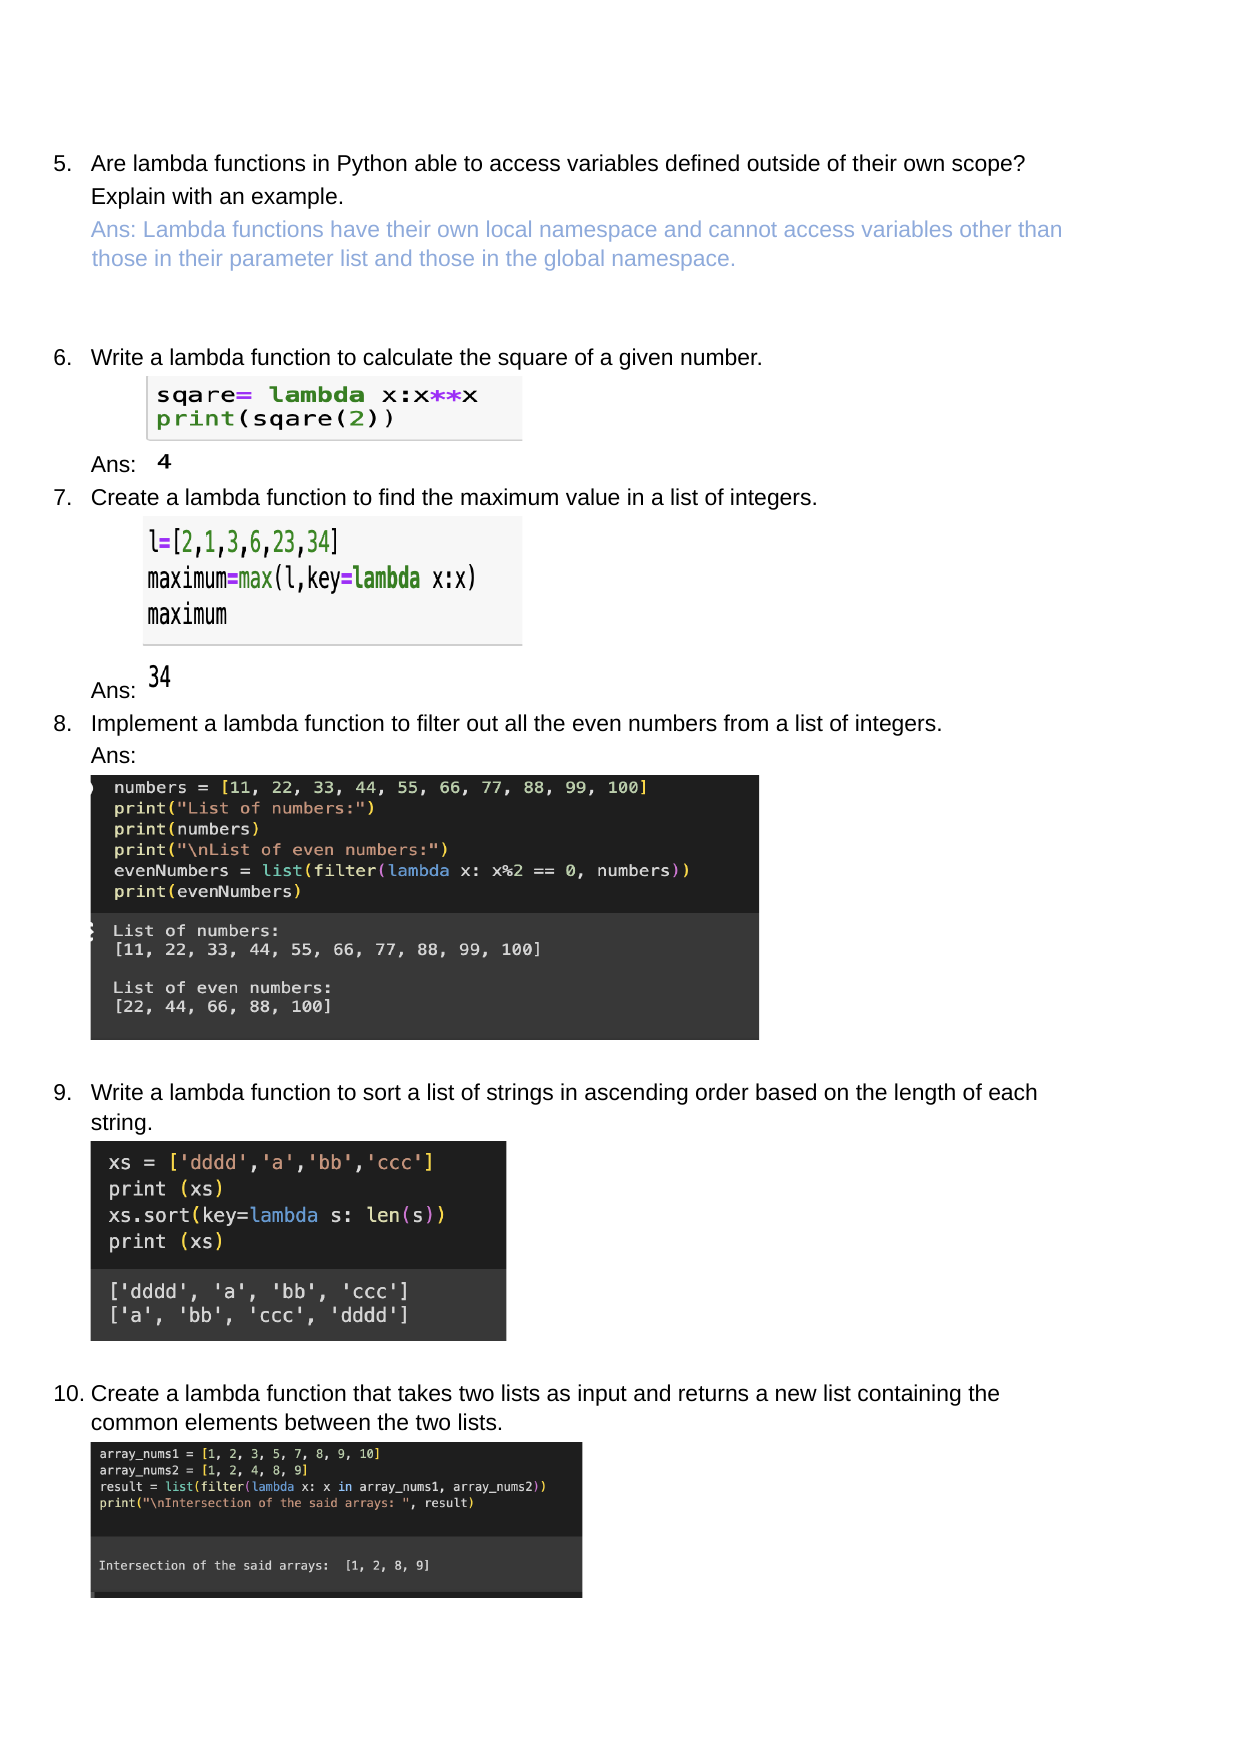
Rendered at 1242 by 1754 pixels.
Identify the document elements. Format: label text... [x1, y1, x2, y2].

text Ans: Lambda functions have their own local namespace and cannot access variables other than those in their parameter list and those in the global namespace. [91, 216, 1083, 272]
list Create a lambda function to find the maximum value in a list of integers. [53, 484, 1083, 510]
list Are lambda functions in Python able to access variables defined outside of their own scope? [53, 150, 1083, 176]
list Write a lambda function to calculate the square of a given number. [53, 344, 1083, 370]
picture [142, 376, 523, 473]
picture [142, 516, 523, 699]
text Explain with an example. [91, 183, 1083, 209]
picture [90, 1141, 507, 1341]
picture [90, 1442, 583, 1598]
text Ans: [91, 742, 1083, 769]
list Create a lambda function that takes two lists as input and returns a new list containing the common elements between the two lists. [53, 1379, 1083, 1436]
picture [90, 775, 760, 1040]
list Implement a lambda function to filter out all the even numbers from a list of integers. [53, 709, 1083, 736]
list Write a lambda function to sort a list of strings in ascending order based on the length of each string. [53, 1079, 1083, 1135]
